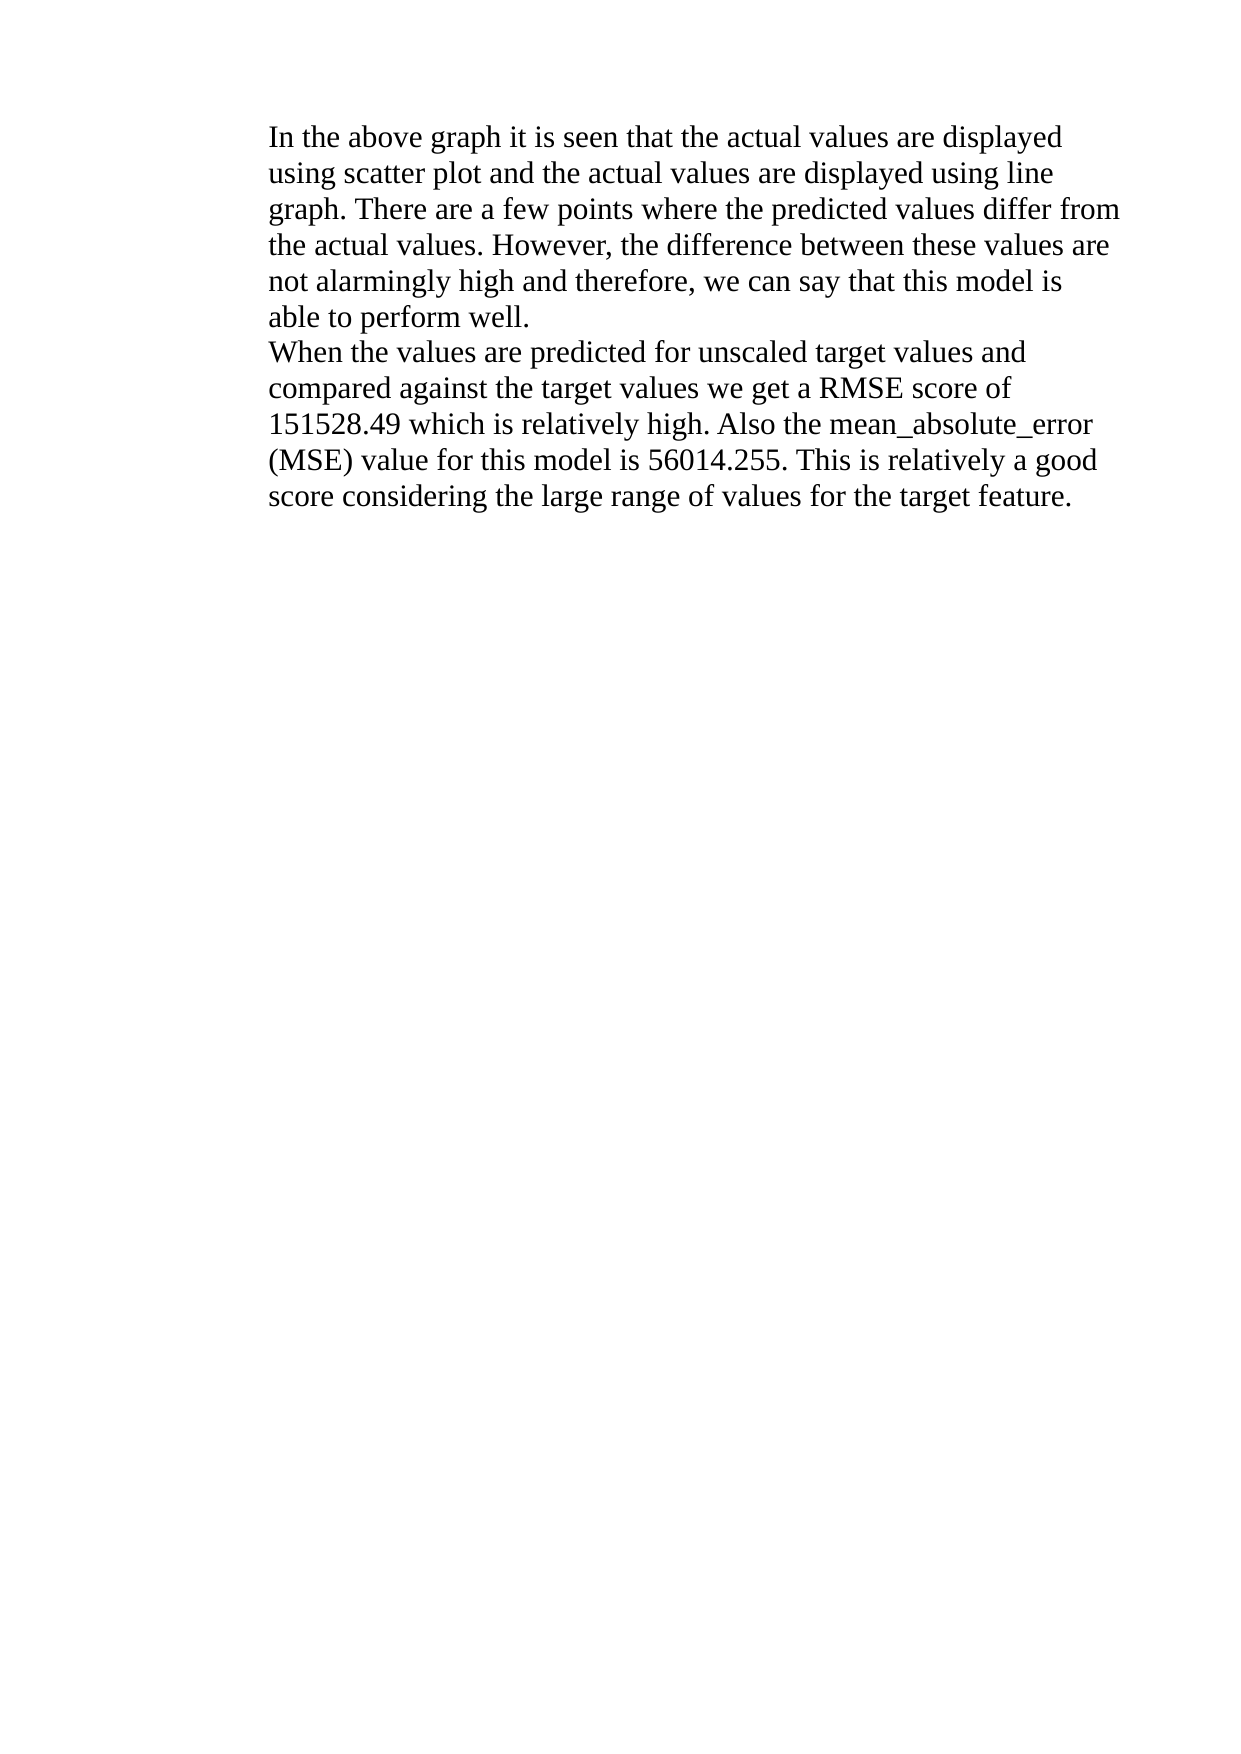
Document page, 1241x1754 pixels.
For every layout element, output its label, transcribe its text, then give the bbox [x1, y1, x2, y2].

text In the above graph it is seen that the actual values are displayed using scatter plot and the actual values are displayed using line graph. There are a few points where the predicted values differ from the actual values. However, the difference between these values are not alarmingly high and therefore, we can say that this model is able to perform well. [193, 118, 1122, 334]
text When the values are predicted for unscaled target values and compared against the target values we get a RMSE score of 151528.49 which is relatively high. Also the mean_absolute_error (MSE) value for this model is 56014.255. This is relatively a good score considering the large range of values for the target feature. [193, 334, 1122, 513]
